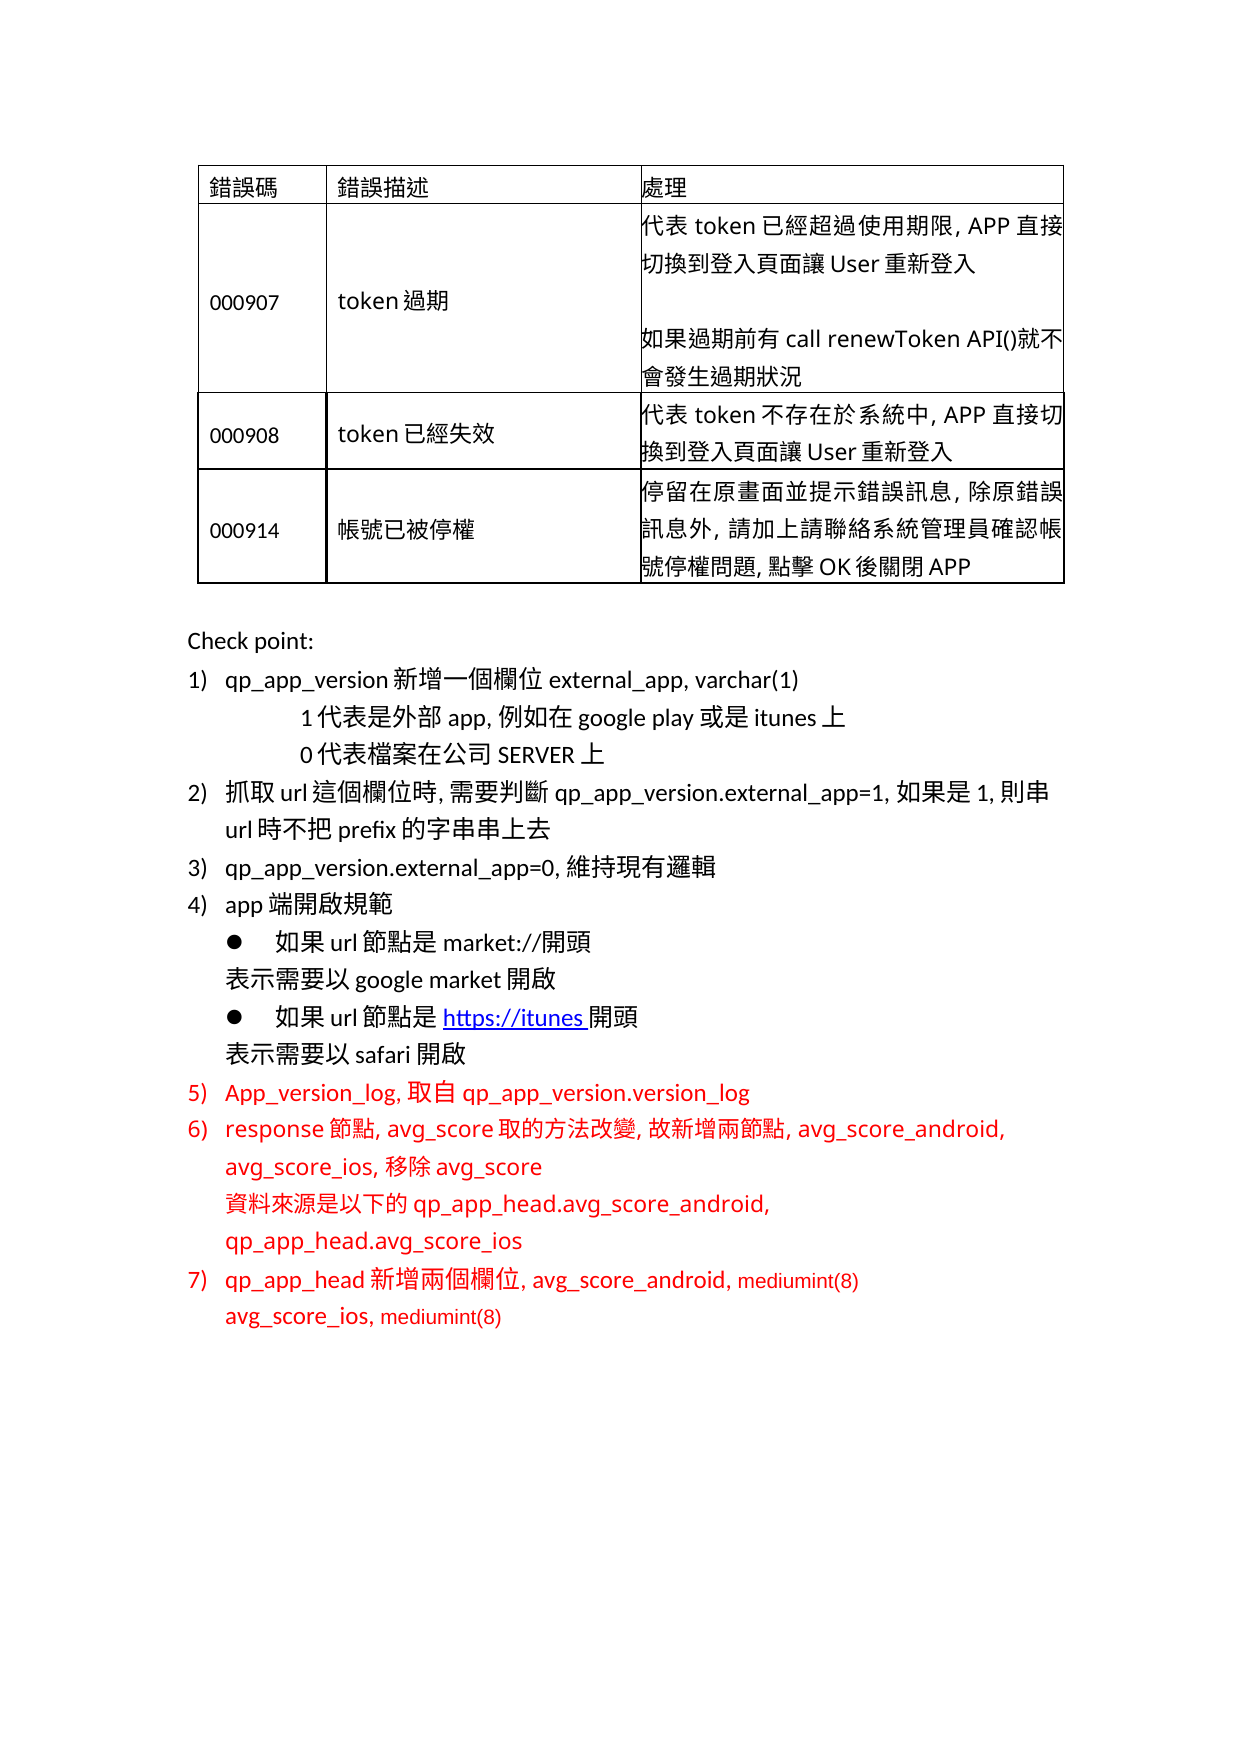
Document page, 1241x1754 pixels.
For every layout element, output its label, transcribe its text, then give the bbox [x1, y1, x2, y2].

list qp_app_head新增兩個欄位, avg_score_android, mediumint(8) [187, 1259, 1053, 1297]
list 0代表檔案在公司SERVER上 [300, 734, 1053, 772]
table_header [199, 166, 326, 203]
list response節點, avg_score取的方法改變, 故新增兩節點, avg_score_android, avg_score_ios, 移除avg_score [187, 1109, 1053, 1184]
list 抓取url這個欄位時, 需要判斷qp_app_version.external_app=1, 如果是1, 則串url時不把prefix的字串串上去 [187, 772, 1053, 847]
list 1代表是外部app, 例如在google play或是itunes上 [300, 697, 1053, 734]
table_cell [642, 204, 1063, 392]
list 表示需要以safari開啟 [225, 1034, 1053, 1072]
list 如果url節點是market://開頭 [225, 922, 1053, 959]
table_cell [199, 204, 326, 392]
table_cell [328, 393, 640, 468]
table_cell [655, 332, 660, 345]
list app端開啟規範 [187, 884, 1053, 922]
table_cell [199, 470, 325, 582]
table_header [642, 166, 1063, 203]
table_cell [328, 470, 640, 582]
list avg_score_ios, mediumint(8) [225, 1297, 1053, 1334]
list 表示需要以google market開啟 [225, 959, 1053, 997]
text Check point: [187, 622, 1053, 659]
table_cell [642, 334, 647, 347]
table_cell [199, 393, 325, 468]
list 資料來源是以下的qp_app_head.avg_score_android, qp_app_head.avg_score_ios [225, 1184, 1053, 1259]
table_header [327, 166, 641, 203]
list qp_app_version.external_app=0, 維持現有邏輯 [187, 847, 1053, 884]
list App_version_log, 取自qp_app_version.version_log [187, 1072, 1053, 1109]
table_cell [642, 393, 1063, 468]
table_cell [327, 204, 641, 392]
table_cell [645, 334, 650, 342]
list 如果url節點是https://itunes開頭 [225, 997, 1053, 1034]
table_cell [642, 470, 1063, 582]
list qp_app_version新增一個欄位external_app, varchar(1) [187, 659, 1053, 697]
